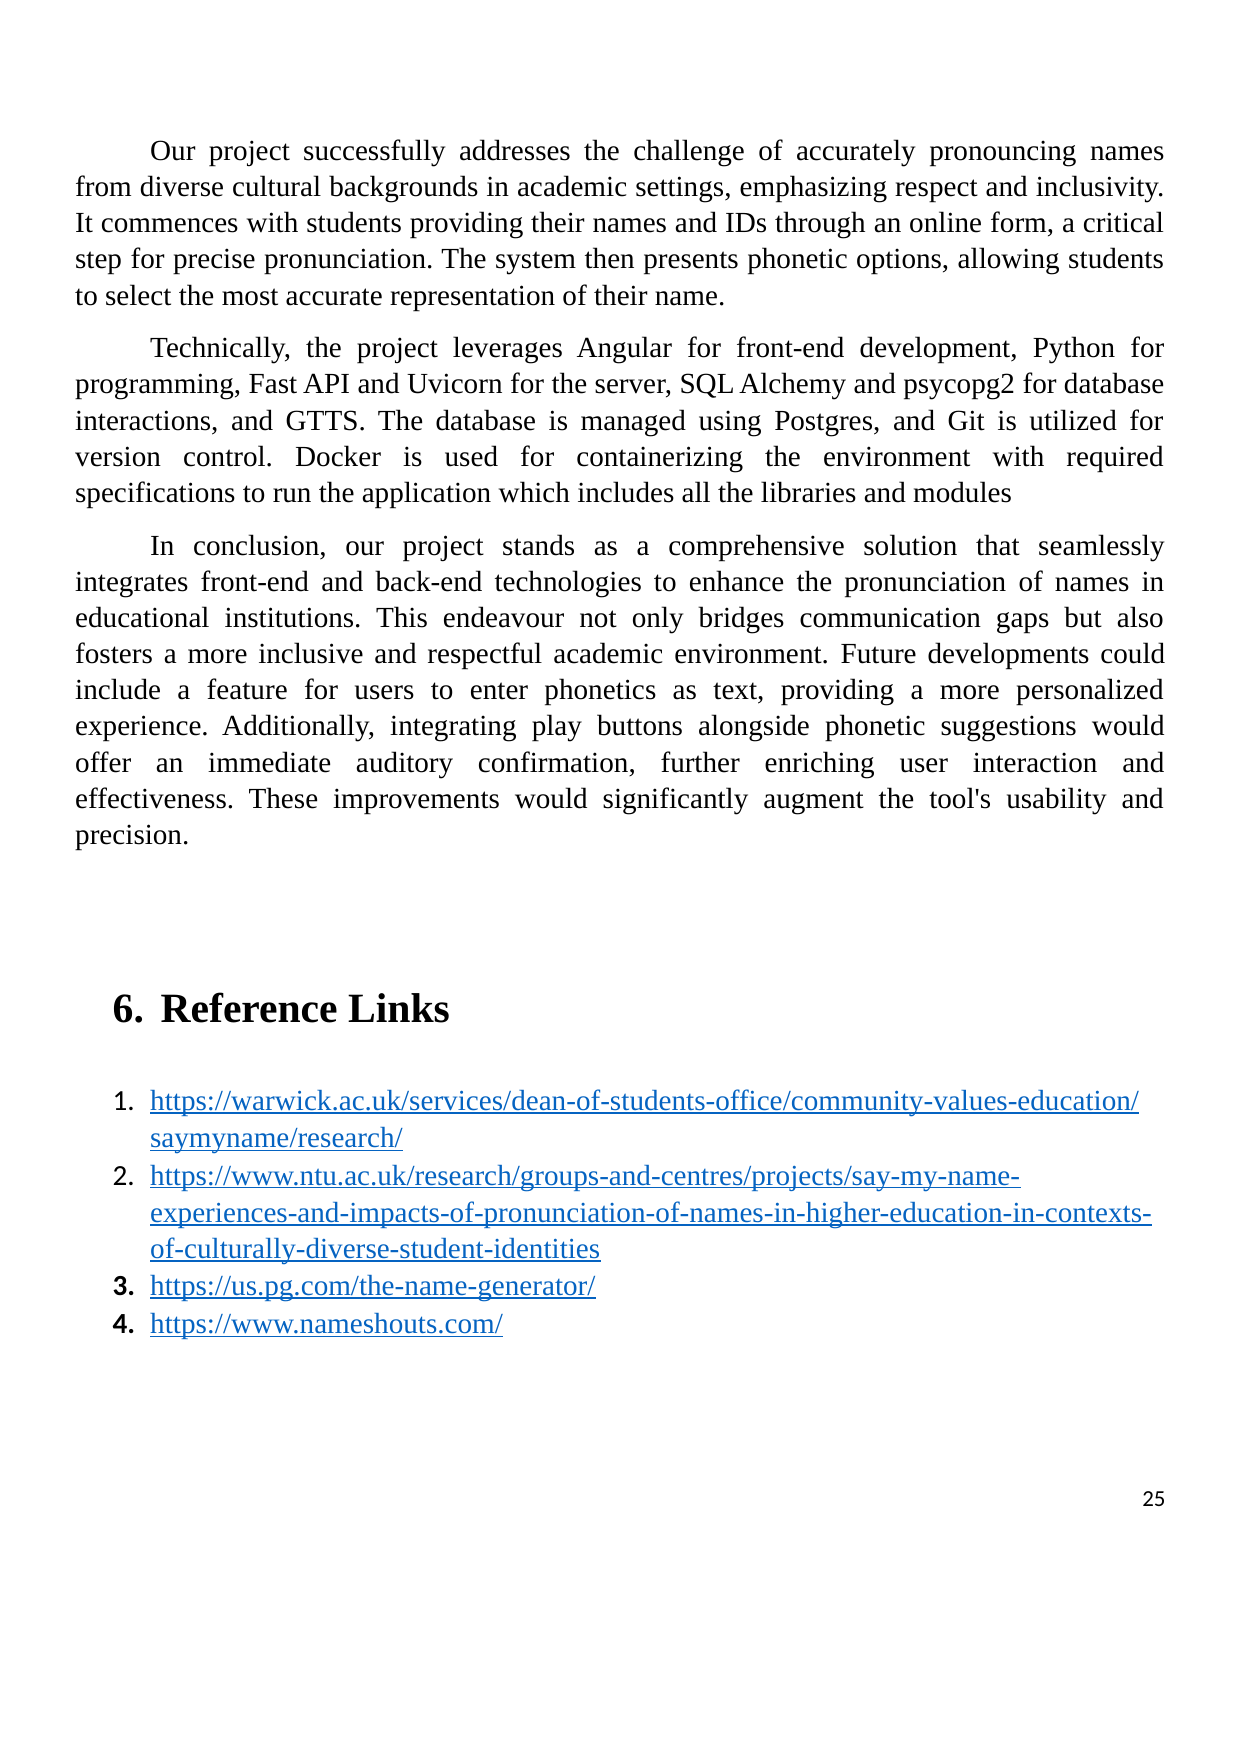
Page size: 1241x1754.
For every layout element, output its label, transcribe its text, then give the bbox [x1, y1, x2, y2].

text In conclusion, our project stands as a comprehensive solution that seamlessly integrates front-end and back-end technologies to enhance the pronunciation of names in educational institutions. This endeavour not only bridges communication gaps but also fosters a more inclusive and respectful academic environment. Future developments could include a feature for users to enter phonetics as text, providing a more personalized experience. Additionally, integrating play buttons alongside phonetic suggestions would offer an immediate auditory confirmation, further enriching user interaction and effectiveness. These improvements would significantly augment the tool's usability and precision. [75, 528, 1165, 851]
list https://www.ntu.ac.uk/research/groups-and-centres/projects/say-my-name-experiences-and-impacts-of-pronunciation-of-names-in-higher-education-in-contexts-of-culturally-diverse-student-identities [112, 1157, 1165, 1264]
subtitle Reference Links [112, 984, 1165, 1032]
text Our project successfully addresses the challenge of accurately pronouncing names from diverse cultural backgrounds in academic settings, emphasizing respect and inclusivity. It commences with students providing their names and IDs through an online form, a critical step for precise pronunciation. The system then presents phonetic options, allowing students to select the most accurate representation of their name. [75, 133, 1165, 311]
list https://www.nameshouts.com/ [112, 1306, 1165, 1341]
text Technically, the project leverages Angular for front-end development, Python for programming, Fast API and Uvicorn for the server, SQL Alchemy and psycopg2 for database interactions, and GTTS. The database is managed using Postgres, and Git is utilized for version control. Docker is used for containerizing the environment with required specifications to run the application which includes all the libraries and modules [75, 330, 1165, 508]
list https://us.pg.com/the-name-generator/ [112, 1267, 1165, 1303]
list https://warwick.ac.uk/services/dean-of-students-office/community-values-education/saymyname/research/ [112, 1082, 1165, 1154]
